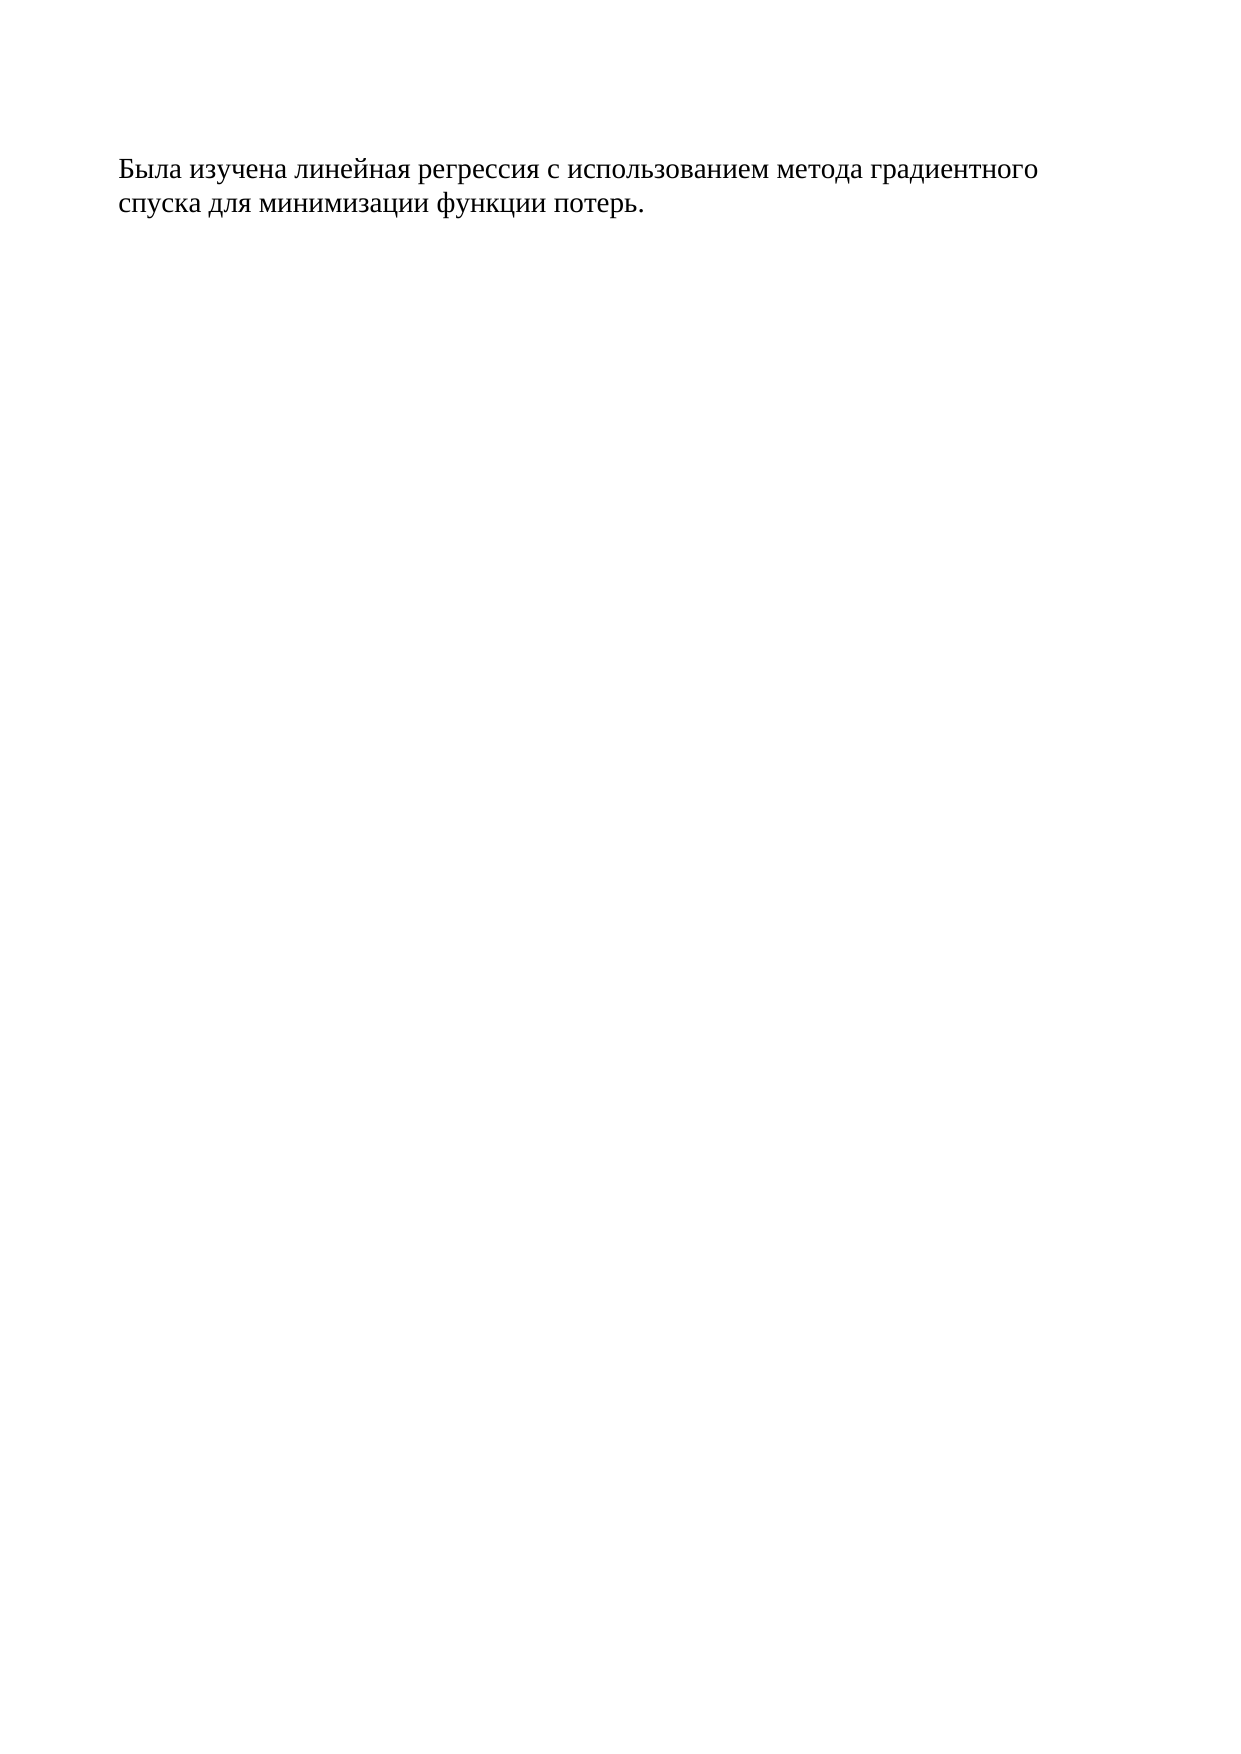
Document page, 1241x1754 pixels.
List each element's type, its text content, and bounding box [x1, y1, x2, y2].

text Была изучена линейная регрессия с использованием метода градиентного спуска для минимизации функции потерь. [118, 152, 1122, 219]
